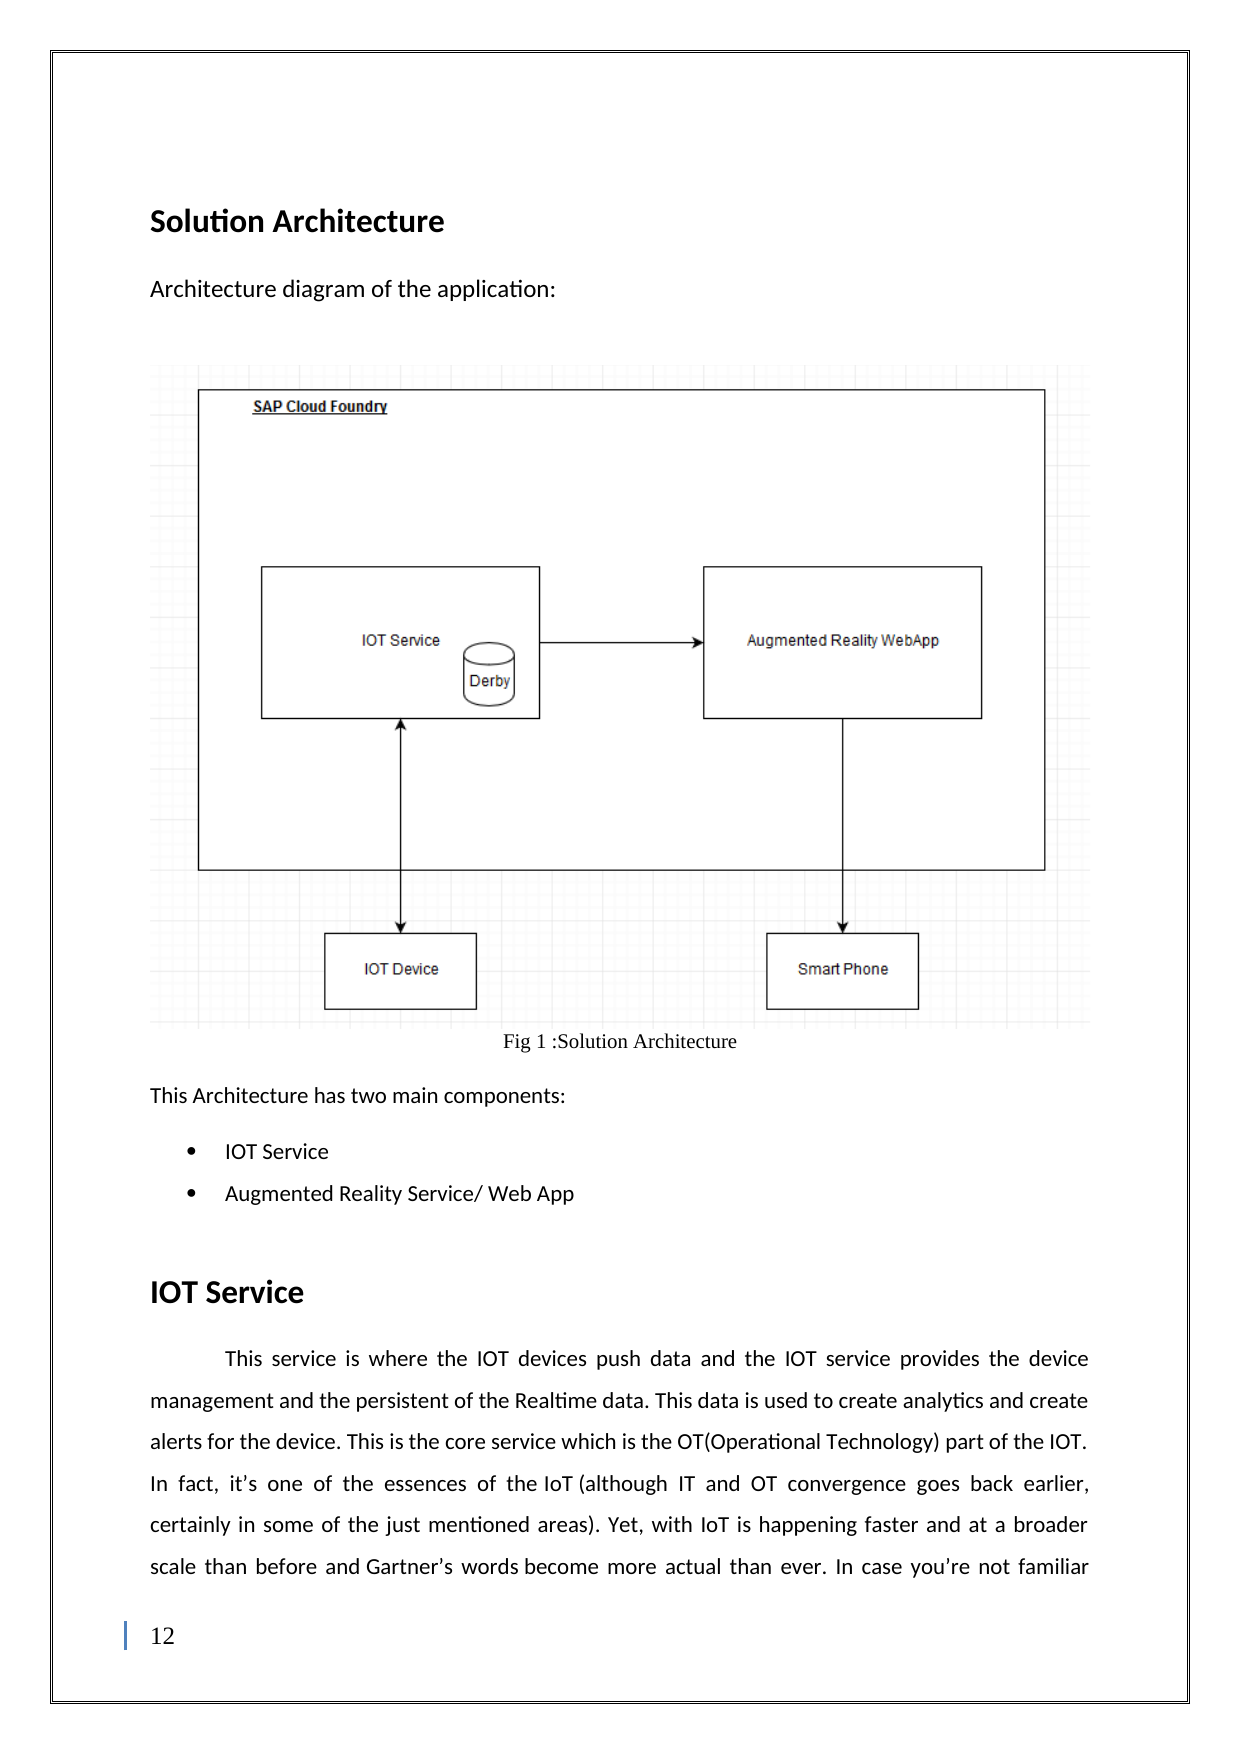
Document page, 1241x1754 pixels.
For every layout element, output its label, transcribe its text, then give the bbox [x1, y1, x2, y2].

text This Architecture has two main components: [150, 1081, 1090, 1109]
picture [150, 365, 1091, 1029]
text Architecture diagram of the application: [150, 273, 1090, 304]
subtitle IOT Service [150, 1271, 1090, 1312]
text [150, 1344, 1090, 1580]
list IOT Service [187, 1137, 1090, 1165]
list Augmented Reality Service/ Web App [187, 1179, 1090, 1207]
subtitle Solution Architecture [150, 200, 1090, 241]
text Fig 1 :Solution Architecture [150, 1029, 1090, 1053]
